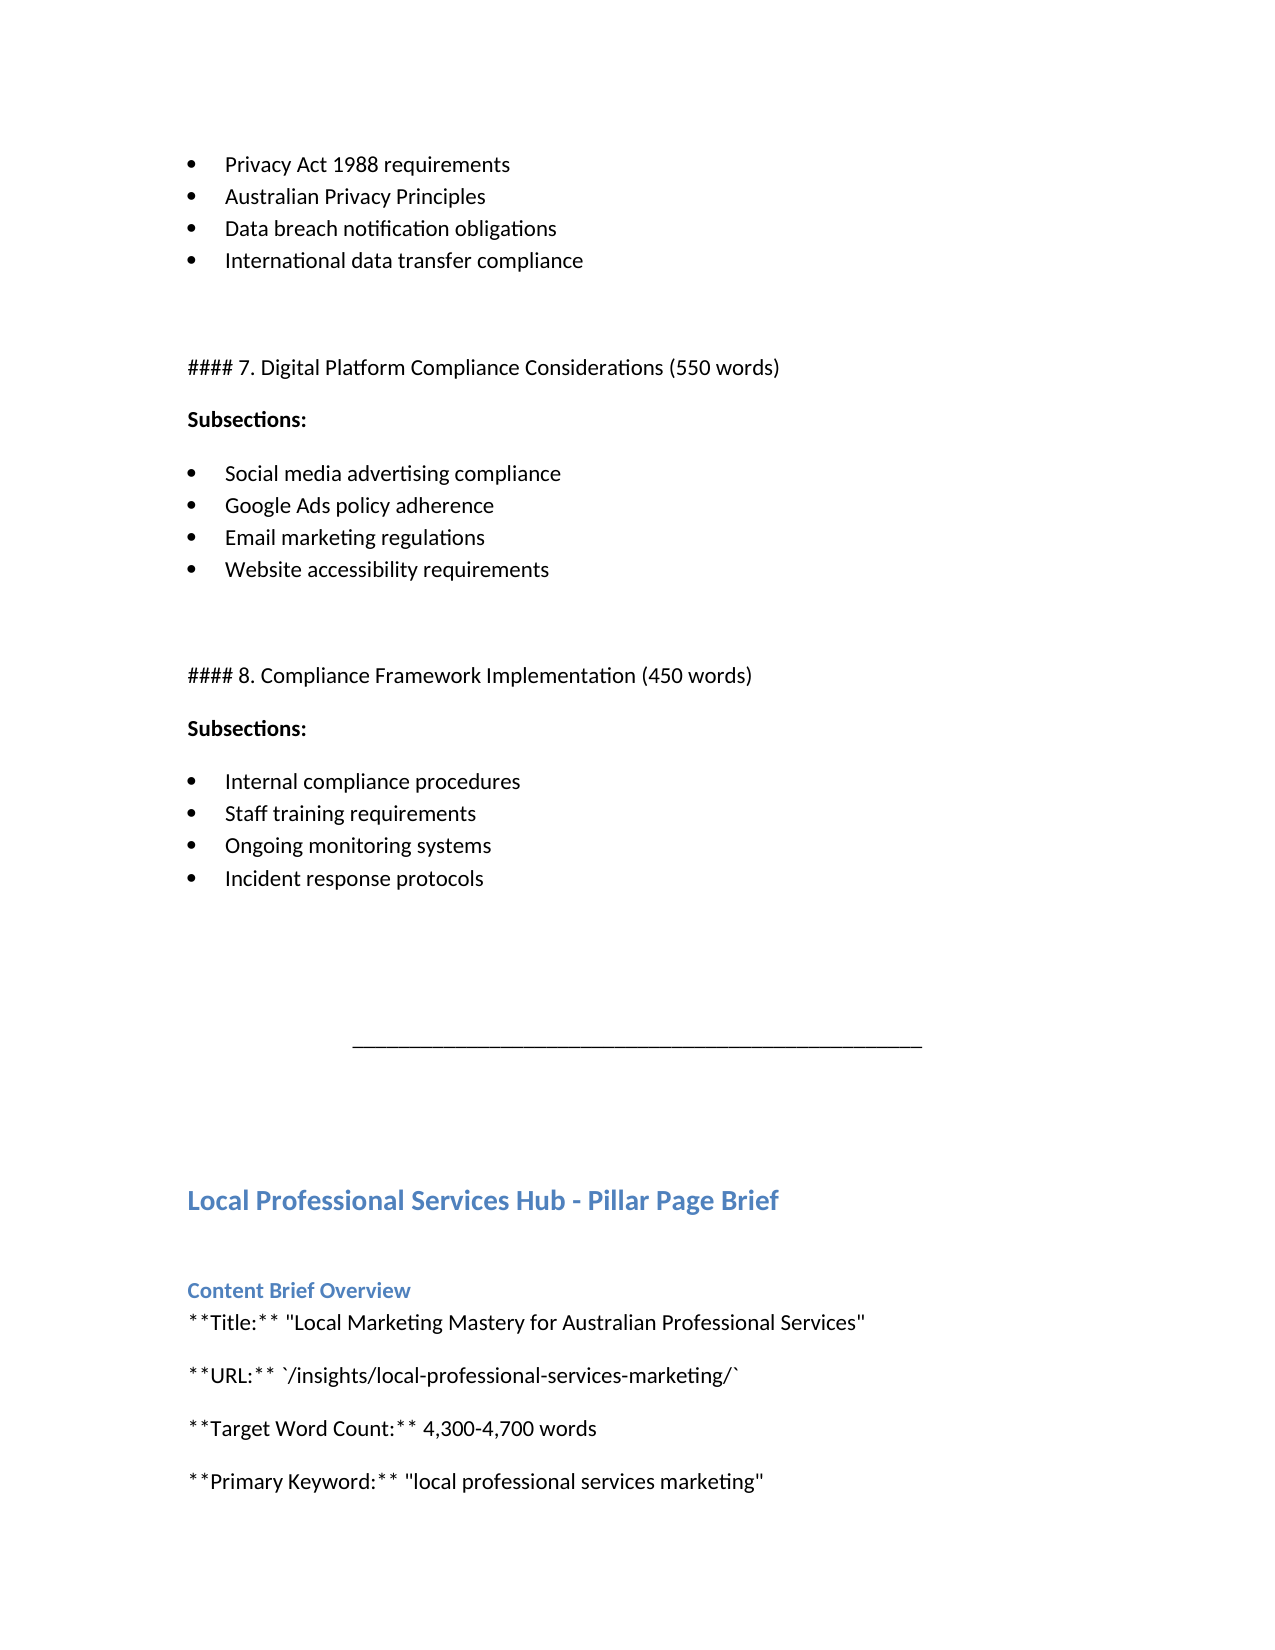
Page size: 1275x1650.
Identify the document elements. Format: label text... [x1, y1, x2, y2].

list Social media advertising compliance [187, 459, 1087, 487]
text Subsections: [187, 406, 1087, 434]
subtitle Local Professional Services Hub - Pillar Page Brief [187, 1182, 1087, 1218]
text #### 8. Compliance Framework Implementation (450 words) [187, 661, 1087, 689]
list Staff training requirements [187, 799, 1087, 827]
subtitle Content Brief Overview [187, 1276, 1087, 1304]
list Incident response protocols [187, 864, 1087, 892]
text #### 7. Digital Platform Compliance Considerations (550 words) [187, 353, 1087, 381]
text **URL:** `/insights/local-professional-services-marketing/` [187, 1361, 1087, 1389]
list Website accessibility requirements [187, 555, 1087, 583]
text Subsections: [187, 714, 1087, 742]
list Email marketing regulations [187, 523, 1087, 551]
text **Title:** "Local Marketing Mastery for Australian Professional Services" [187, 1308, 1087, 1336]
list Privacy Act 1988 requirements [187, 150, 1087, 178]
list Google Ads policy adherence [187, 491, 1087, 519]
text **Target Word Count:** 4,300-4,700 words [187, 1414, 1087, 1442]
list Ongoing monitoring systems [187, 832, 1087, 860]
text **Primary Keyword:** "local professional services marketing" [187, 1467, 1087, 1495]
list International data transfer compliance [187, 247, 1087, 274]
list Australian Privacy Principles [187, 182, 1087, 210]
text __________________________________________________ [187, 1023, 1087, 1051]
list Internal compliance procedures [187, 767, 1087, 795]
list Data breach notification obligations [187, 214, 1087, 242]
